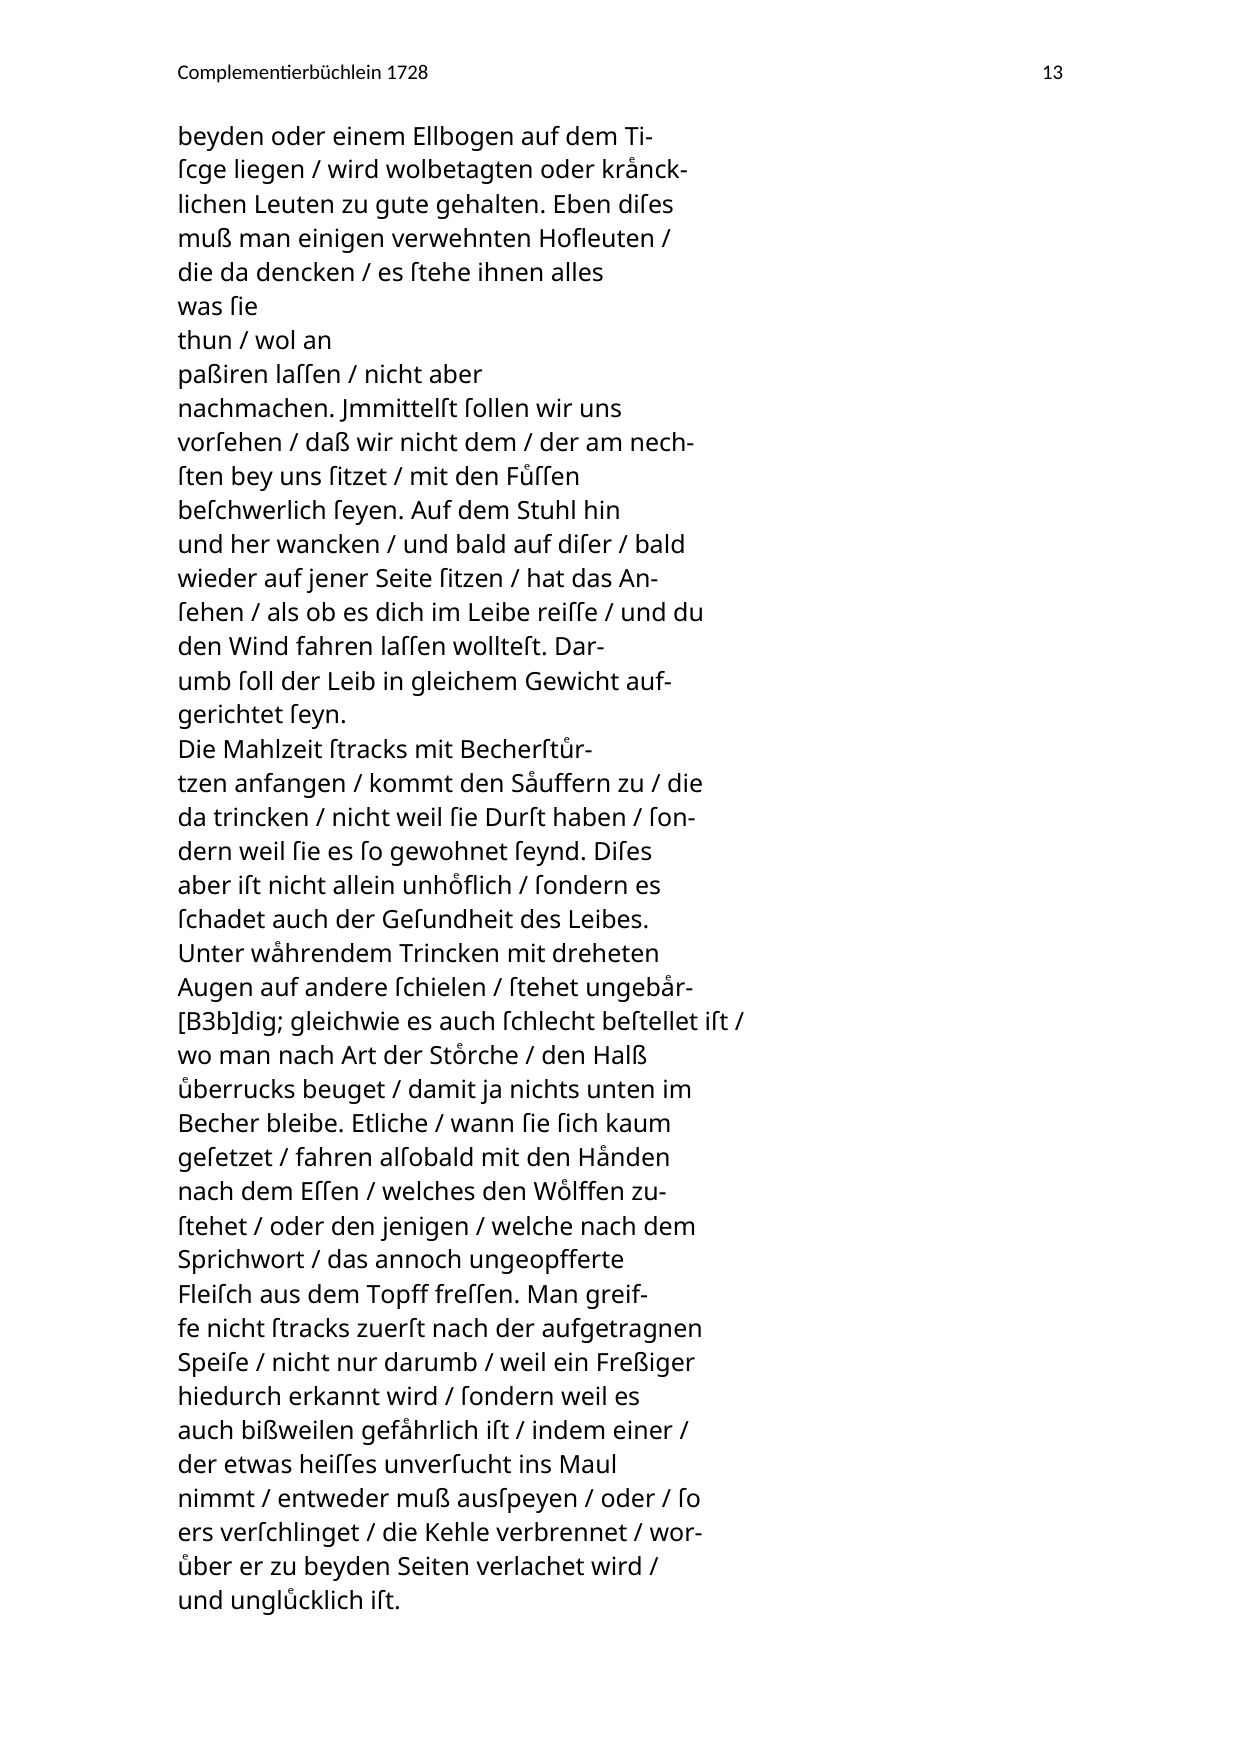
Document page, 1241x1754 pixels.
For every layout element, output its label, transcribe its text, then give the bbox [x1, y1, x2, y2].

text aber iſt nicht allein unhoͤflich / ſondern es [177, 867, 1063, 902]
text Fleiſch aus dem Topff freſſen. Man greif- [177, 1276, 1063, 1310]
text wieder auf jener Seite ſitzen / hat das An- [177, 561, 1063, 595]
text und ungluͤcklich iſt. [177, 1583, 1063, 1617]
text vorſehen / daß wir nicht dem / der am nech- [177, 425, 1063, 459]
text Becher bleibe. Etliche / wann ſie ſich kaum [177, 1106, 1063, 1140]
text und her wancken / und bald auf diſer / bald [177, 527, 1063, 561]
text geſetzet / fahren alſobald mit den Haͤnden [177, 1140, 1063, 1174]
text beſchwerlich ſeyen. Auf dem Stuhl hin [177, 493, 1063, 527]
text lichen Leuten zu gute gehalten. Eben diſes [177, 186, 1063, 220]
text Unter waͤhrendem Trincken mit dreheten [177, 936, 1063, 970]
text Speiſe / nicht nur darumb / weil ein Freßiger [177, 1344, 1063, 1378]
text nimmt / entweder muß ausſpeyen / oder / ſo [177, 1481, 1063, 1515]
text tzen anfangen / kommt den Saͤuffern zu / die [177, 765, 1063, 799]
text Die Mahlzeit ſtracks mit Becherſtuͤr- [177, 731, 1063, 765]
text uͤberrucks beuget / damit ja nichts unten im [177, 1072, 1063, 1106]
text ſtehet / oder den jenigen / welche nach dem [177, 1208, 1063, 1242]
text paßiren laſſen / nicht aber [177, 357, 1063, 391]
text nach dem Eſſen / welches den Woͤlffen zu- [177, 1174, 1063, 1208]
text auch bißweilen gefaͤhrlich iſt / indem einer / [177, 1412, 1063, 1447]
text Sprichwort / das annoch ungeopfferte [177, 1242, 1063, 1276]
text ers verſchlinget / die Kehle verbrennet / wor- [177, 1515, 1063, 1549]
text ſehen / als ob es dich im Leibe reiſſe / und du [177, 595, 1063, 629]
text den Wind fahren laſſen wollteſt. Dar- [177, 629, 1063, 663]
text nachmachen. Jmmittelſt ſollen wir uns [177, 391, 1063, 425]
text [B3b]dig; gleichwie es auch ſchlecht beſtellet iſt / [177, 1004, 1063, 1038]
text Augen auf andere ſchielen / ſtehet ungebaͤr- [177, 970, 1063, 1004]
text ſchadet auch der Geſundheit des Leibes. [177, 902, 1063, 936]
text die da dencken / es ſtehe ihnen alles [177, 254, 1063, 288]
text uͤber er zu beyden Seiten verlachet wird / [177, 1549, 1063, 1583]
text was ſie [177, 288, 1063, 322]
text ſcge liegen / wird wolbetagten oder kraͤnck- [177, 152, 1063, 186]
text thun / wol an [177, 322, 1063, 357]
text dern weil ſie es ſo gewohnet ſeynd. Diſes [177, 833, 1063, 867]
text fe nicht ſtracks zuerſt nach der aufgetragnen [177, 1310, 1063, 1344]
text ſten bey uns ſitzet / mit den Fuͤſſen [177, 459, 1063, 493]
text da trincken / nicht weil ſie Durſt haben / ſon- [177, 799, 1063, 833]
text gerichtet ſeyn. [177, 697, 1063, 731]
text wo man nach Art der Stoͤrche / den Halß [177, 1038, 1063, 1072]
text umb ſoll der Leib in gleichem Gewicht auf- [177, 663, 1063, 697]
text der etwas heiſſes unverſucht ins Maul [177, 1447, 1063, 1481]
text beyden oder einem Ellbogen auf dem Ti- [177, 118, 1063, 152]
text hiedurch erkannt wird / ſondern weil es [177, 1378, 1063, 1412]
text muß man einigen verwehnten Hofleuten / [177, 220, 1063, 254]
